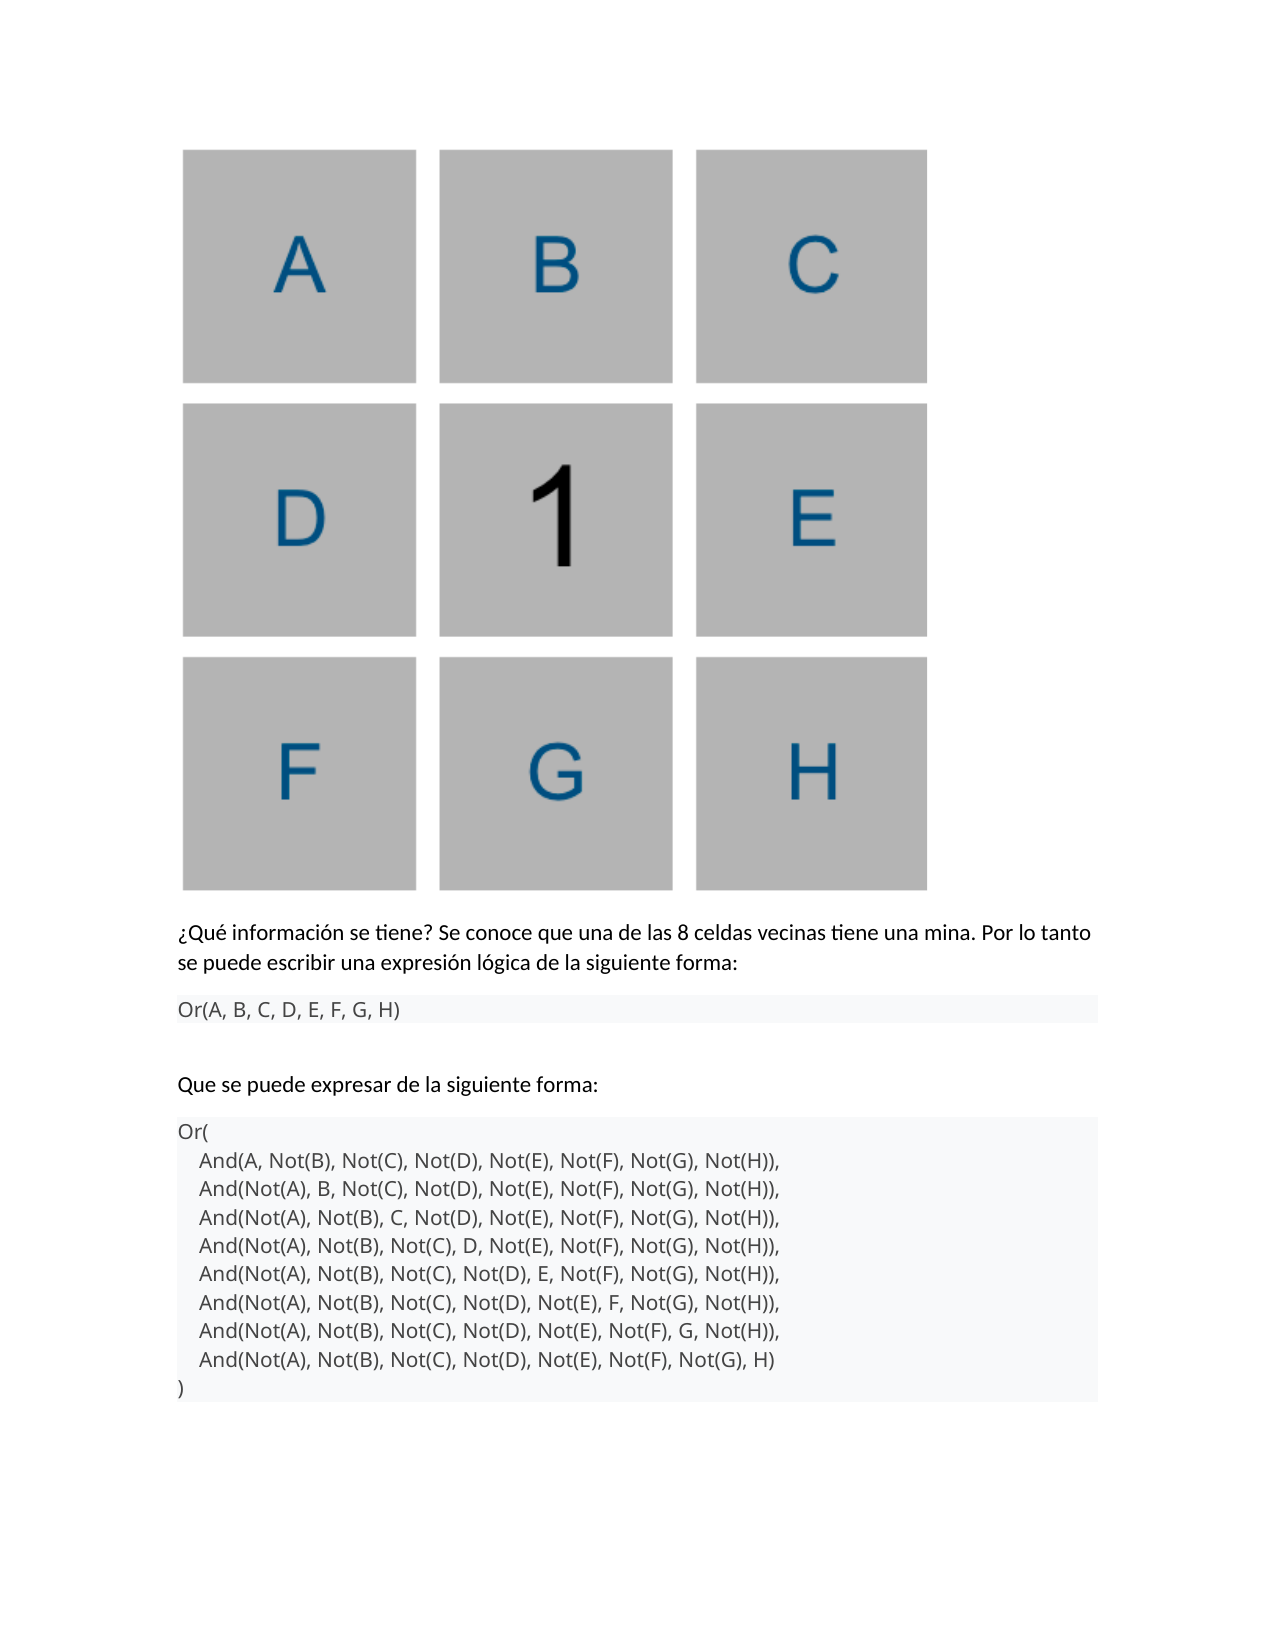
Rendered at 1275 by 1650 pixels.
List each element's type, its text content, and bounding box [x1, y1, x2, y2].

text And(A, Not(B), Not(C), Not(D), Not(E), Not(F), Not(G), Not(H)), [177, 1146, 1098, 1174]
text And(Not(A), Not(B), Not(C), D, Not(E), Not(F), Not(G), Not(H)), [177, 1231, 1098, 1259]
text And(Not(A), Not(B), Not(C), Not(D), Not(E), Not(F), G, Not(H)), [177, 1316, 1098, 1345]
text Or(A, B, C, D, E, F, G, H) [177, 995, 1098, 1023]
text And(Not(A), B, Not(C), Not(D), Not(E), Not(F), Not(G), Not(H)), [177, 1174, 1098, 1203]
text Or( [177, 1117, 1098, 1146]
text And(Not(A), Not(B), Not(C), Not(D), Not(E), Not(F), Not(G), H) [177, 1345, 1098, 1373]
text ) [177, 1373, 1098, 1402]
text And(Not(A), Not(B), Not(C), Not(D), E, Not(F), Not(G), Not(H)), [177, 1259, 1098, 1288]
picture [177, 147, 928, 900]
text ¿Qué información se tiene? Se conoce que una de las 8 celdas vecinas tiene una mina. Por lo tanto se puede escribir una expresión lógica de la siguiente forma: [177, 918, 1098, 976]
text Que se puede expresar de la siguiente forma: [177, 1070, 1098, 1098]
text And(Not(A), Not(B), C, Not(D), Not(E), Not(F), Not(G), Not(H)), [177, 1203, 1098, 1231]
text And(Not(A), Not(B), Not(C), Not(D), Not(E), F, Not(G), Not(H)), [177, 1288, 1098, 1316]
